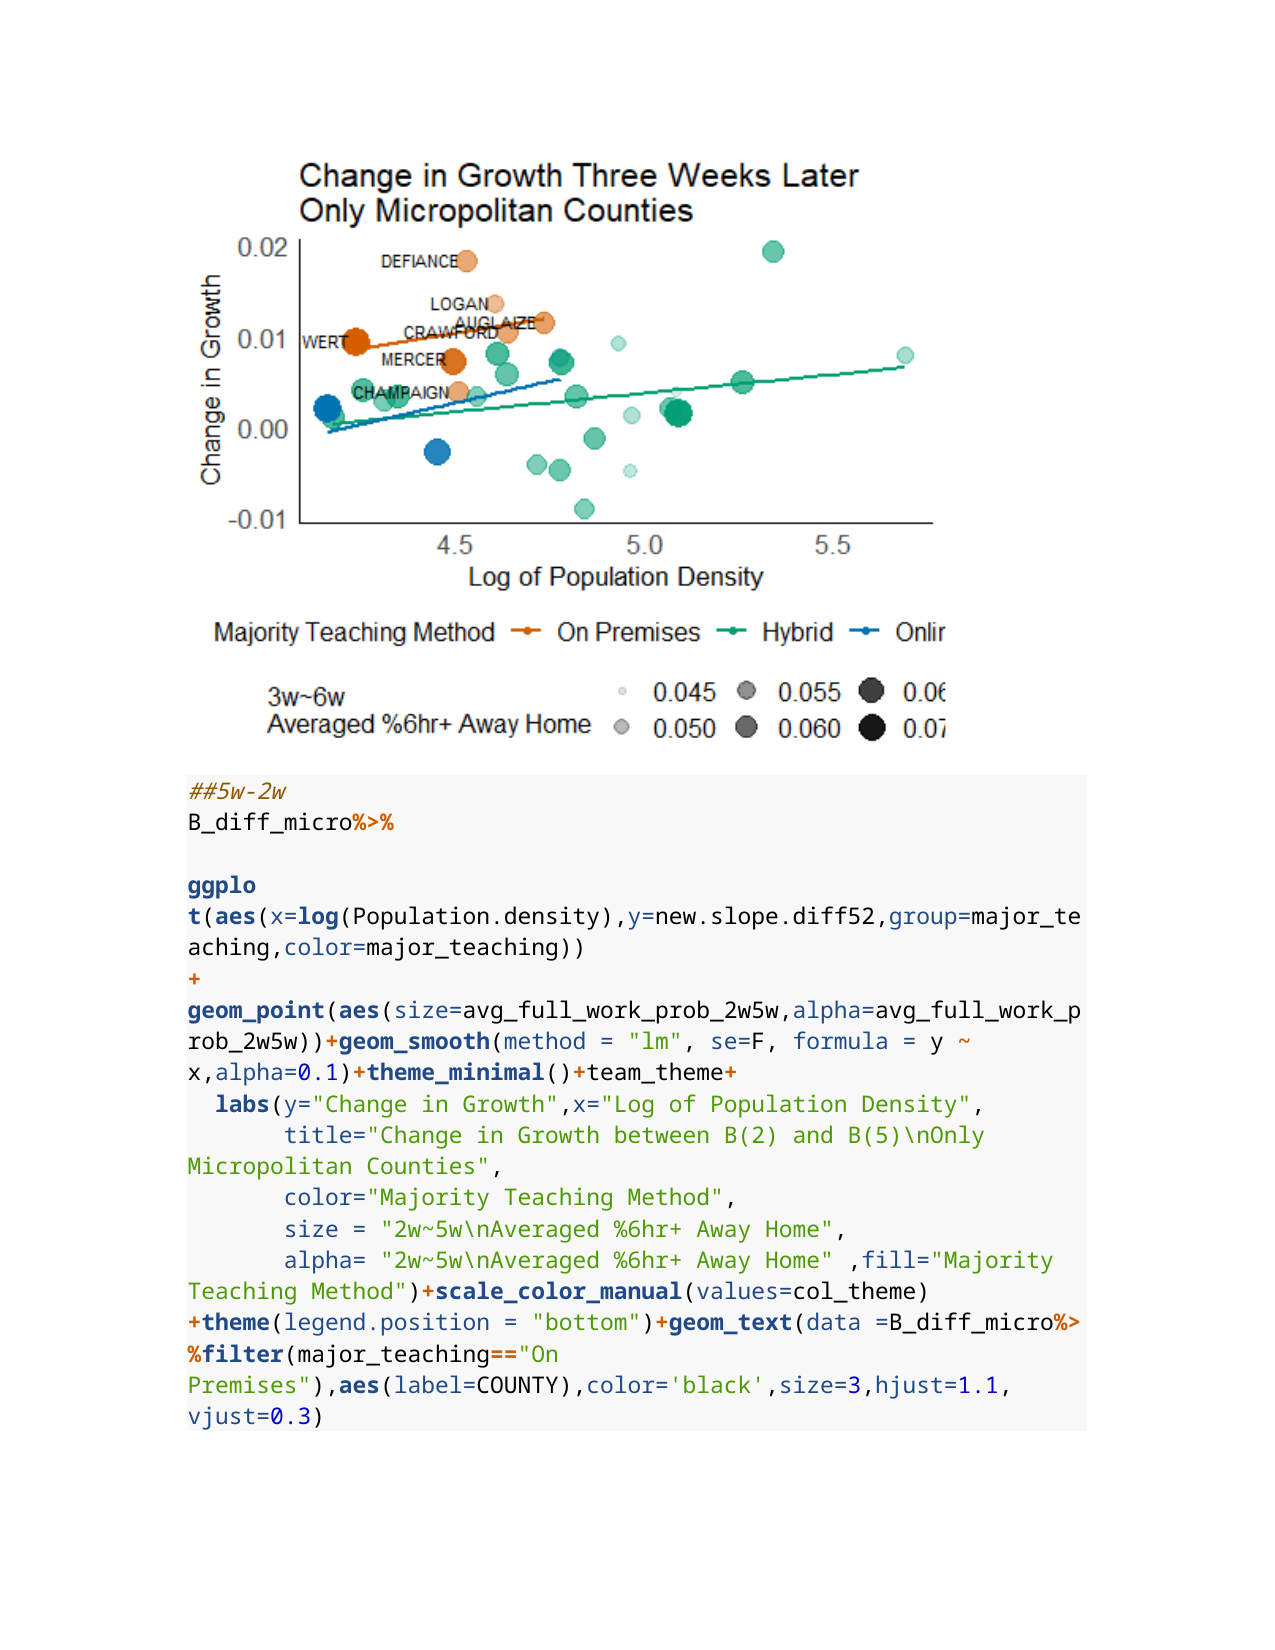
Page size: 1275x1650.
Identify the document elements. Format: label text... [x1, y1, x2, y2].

text ##5w-2w B_diff_micro%>% ggplot(aes(x=log(Population.density),y=new.slope.diff52,group=major_teaching,color=major_teaching))+geom_point(aes(size=avg_full_work_prob_2w5w,alpha=avg_full_work_prob_2w5w))+geom_smooth(method = "lm", se=F, formula = y ~ x,alpha=0.1)+theme_minimal()+team_theme+ labs(y="Change in Growth",x="Log of Population Density", title="Change in Growth between B(2) and B(5)\nOnly Micropolitan Counties", color="Majority Teaching Method", size = "2w~5w\nAveraged %6hr+ Away Home", alpha= "2w~5w\nAveraged %6hr+ Away Home" ,fill="Majority Teaching Method")+scale_color_manual(values=col_theme)+theme(legend.position = "bottom")+geom_text(data =B_diff_micro%>%filter(major_teaching=="On Premises"),aes(label=COUNTY),color='black',size=3,hjust=1.1, vjust=0.3) [187, 775, 1087, 1431]
picture [187, 150, 946, 757]
